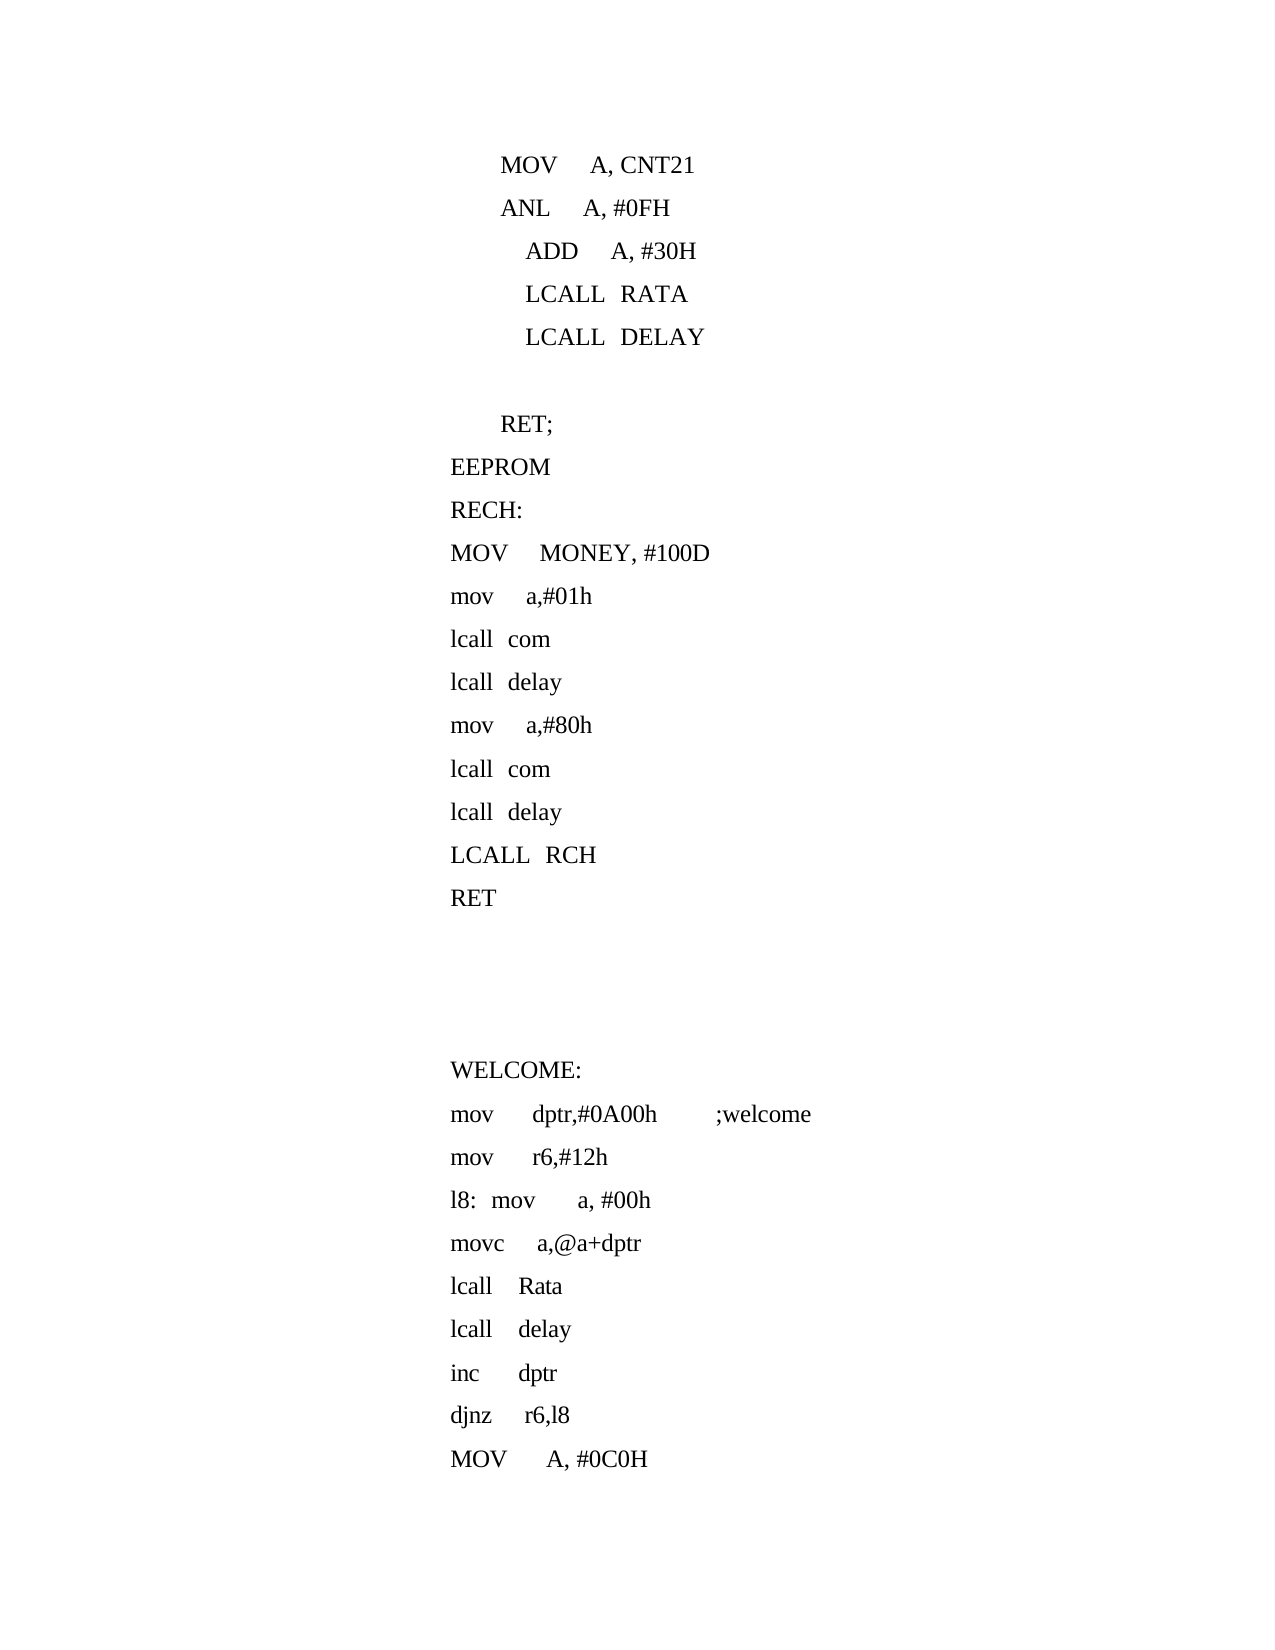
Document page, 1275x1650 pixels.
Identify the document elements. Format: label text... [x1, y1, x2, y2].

text MOV MONEY, #100D [450, 538, 1210, 567]
text djnz r6,l8 [450, 1401, 1210, 1429]
text mov a,#01h lcall com lcall delay mov a,#80h lcall com lcall delay LCALL RCH RET [450, 581, 601, 912]
text inc dptr [450, 1358, 1210, 1386]
text ADD A, #30H LCALL RATA LCALL DELAY [525, 236, 709, 351]
text lcall delay [450, 1314, 1210, 1343]
text RET; EEPROM RECH: [450, 409, 554, 524]
text MOV A, CNT21 ANL A, #0FH [500, 150, 695, 222]
text WELCOME: [450, 1056, 1210, 1084]
text l8: mov a, #00h movc a,@a+dptr lcall Rata [450, 1185, 651, 1300]
text mov dptr,#0A00h ;welcome mov r6,#12h [450, 1099, 813, 1171]
text MOV A, #0C0H [450, 1444, 1210, 1473]
